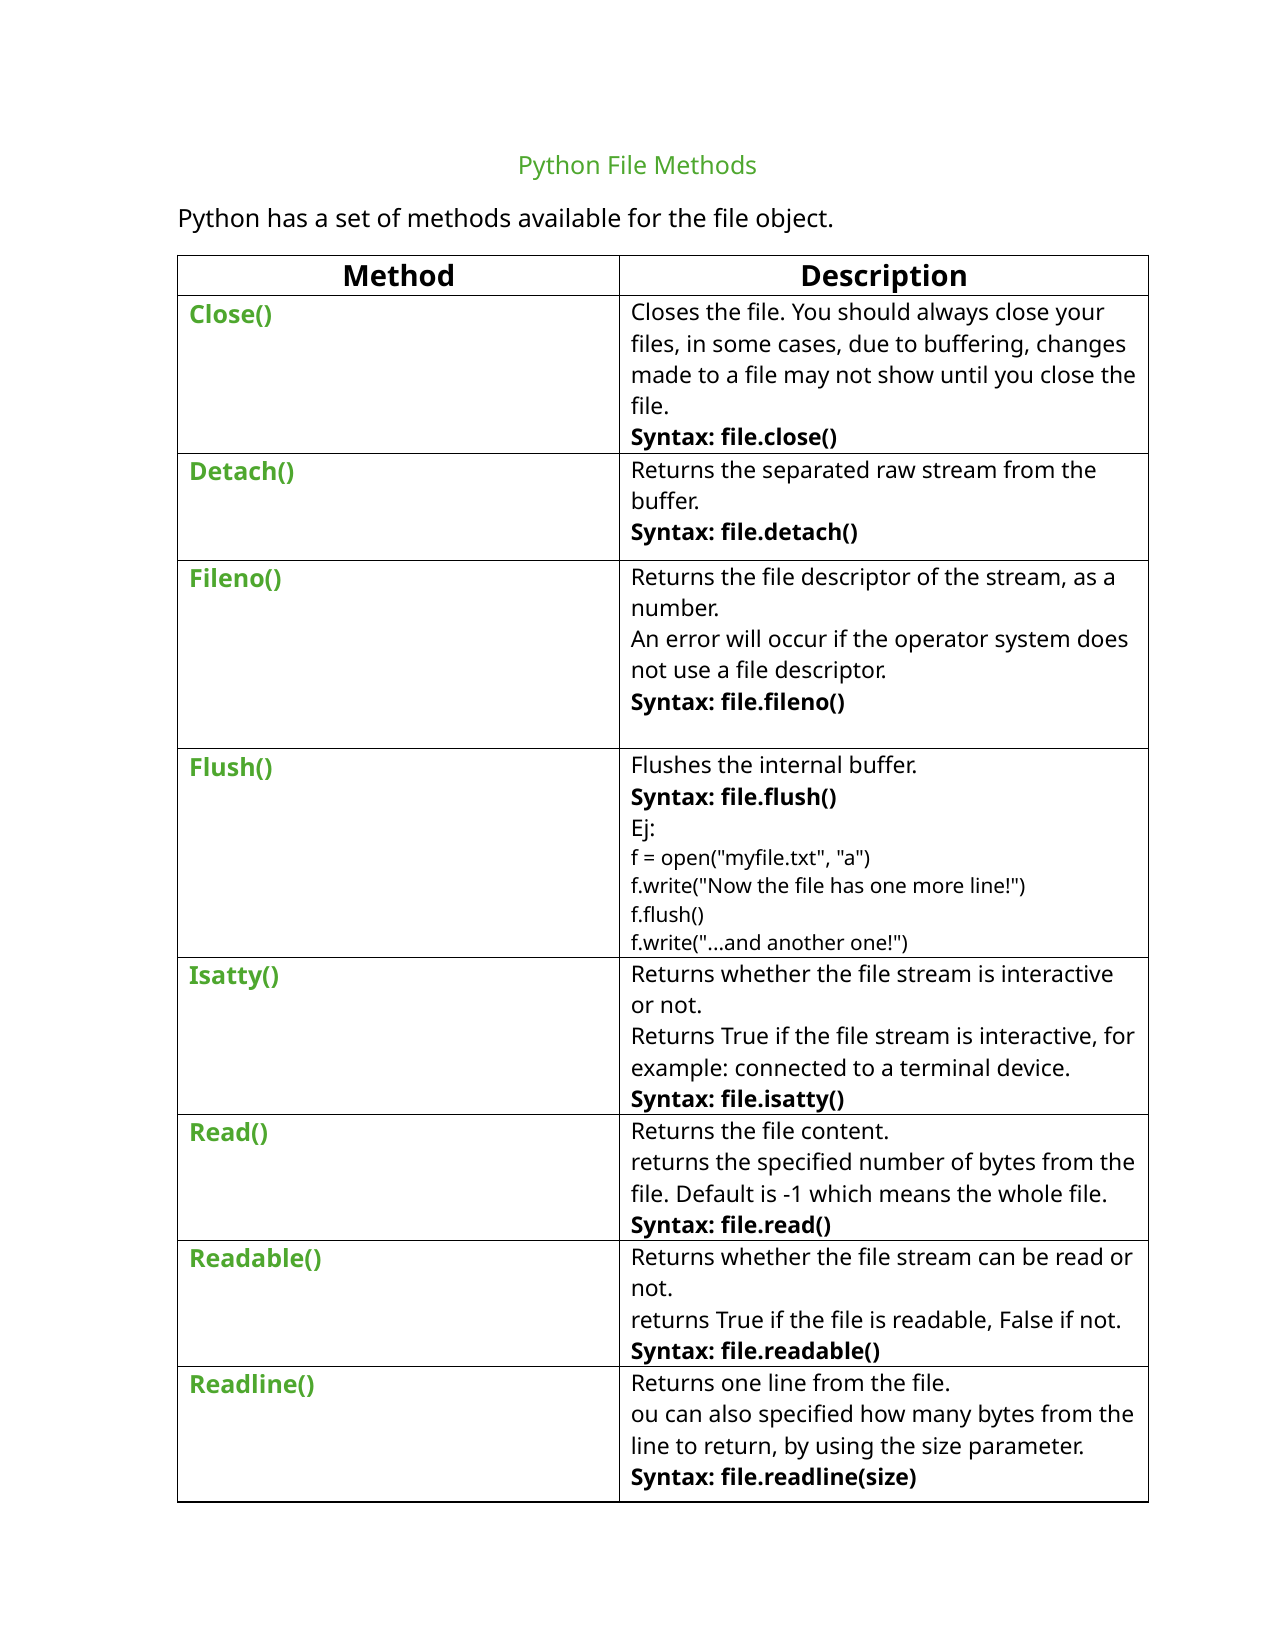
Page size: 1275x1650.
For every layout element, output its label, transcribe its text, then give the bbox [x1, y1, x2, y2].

table_cell Closes the file. You should always close your files, in some cases, due to buffering, changes made to a file may not show until you close the file. Syntax: file.close() [620, 296, 1148, 452]
table_cell Returns whether the file stream is interactive or not. Returns True if the file stream is interactive, for example: connected to a terminal device. Syntax: file.isatty() [620, 958, 1148, 1114]
table_cell Read() [178, 1115, 619, 1240]
table_cell Close() [178, 296, 619, 452]
text Python File Methods [177, 148, 1098, 182]
text Python has a set of methods available for the file object. [177, 201, 1098, 235]
table_cell Returns the file content. returns the specified number of bytes from the file. Default is -1 which means the whole file. Syntax: file.read() [620, 1115, 1148, 1240]
table_cell Returns the separated raw stream from the buffer. Syntax: file.detach() [620, 454, 1148, 560]
table_header Method [178, 256, 619, 295]
table_cell Detach() [178, 454, 619, 560]
table_cell Returns the file descriptor of the stream, as a number. An error will occur if the operator system does not use a file descriptor. Syntax: file.fileno() [620, 561, 1148, 748]
table_cell Returns whether the file stream can be read or not. returns True if the file is readable, False if not. Syntax: file.readable() [620, 1241, 1148, 1366]
table_header Description [620, 256, 1148, 295]
table_cell Flush() [178, 749, 619, 957]
table_cell Isatty() [178, 958, 619, 1114]
table_cell Flushes the internal buffer. Syntax: file.flush() Ej: f = open("myfile.txt", "a") f.write("Now the file has one more line!") f.flush() f.write("...and another one!") [620, 749, 1148, 957]
table_cell Fileno() [178, 561, 619, 748]
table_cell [620, 1367, 1148, 1501]
table_cell Readline() [178, 1367, 619, 1501]
table_cell Readable() [178, 1241, 619, 1366]
